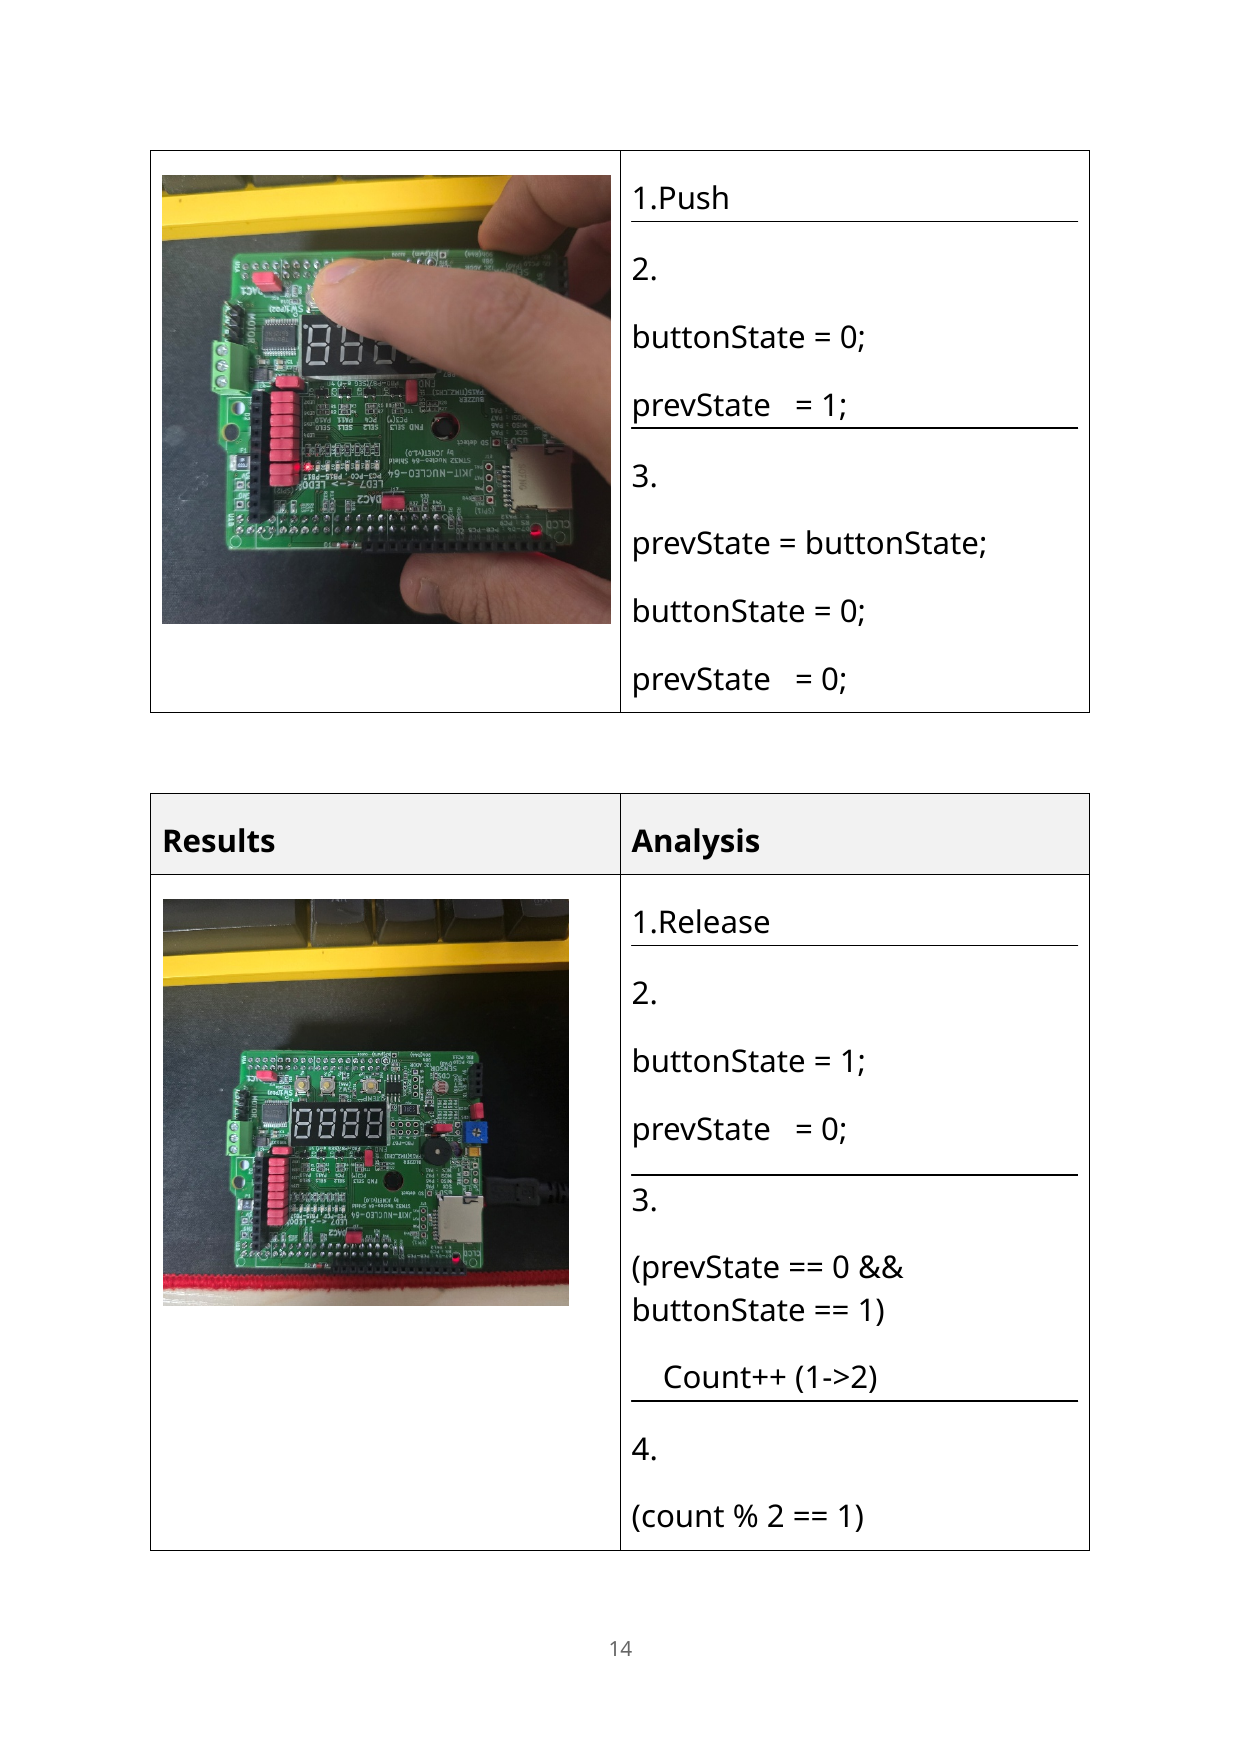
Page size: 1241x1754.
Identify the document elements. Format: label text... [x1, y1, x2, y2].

picture [163, 899, 569, 1306]
table_header Results [151, 794, 620, 874]
table_header Analysis [621, 794, 1089, 874]
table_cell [621, 875, 1089, 1549]
table_cell [151, 875, 620, 1549]
table_cell 1.Push 2. buttonState = 0; prevState = 1; 3. prevState = buttonState; buttonState = 0; prevState = 0; [621, 151, 1089, 712]
picture [162, 175, 611, 624]
table_cell [151, 151, 620, 712]
